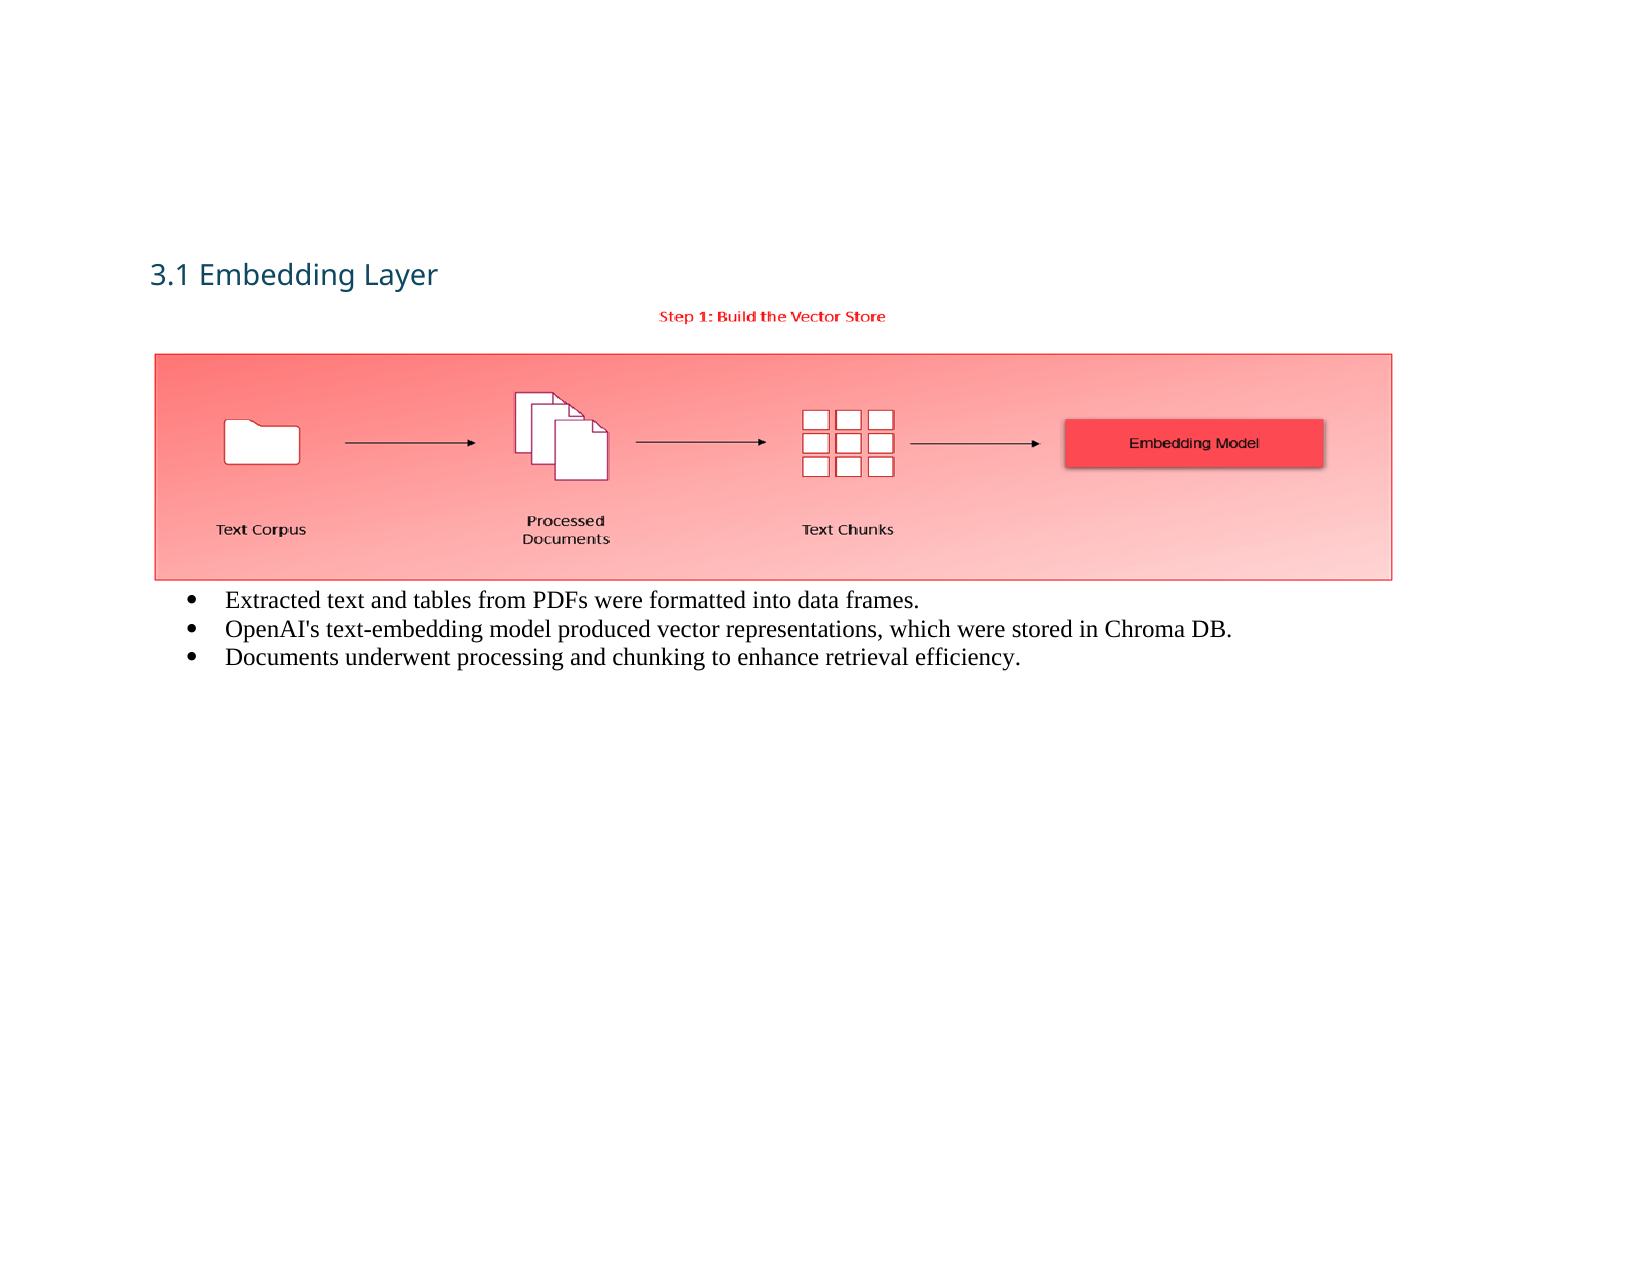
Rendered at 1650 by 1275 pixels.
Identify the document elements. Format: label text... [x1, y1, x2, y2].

picture [150, 302, 1398, 585]
list Documents underwent processing and chunking to enhance retrieval efficiency. [187, 642, 1500, 671]
list Extracted text and tables from PDFs were formatted into data frames. [187, 585, 1500, 614]
subtitle 3.1 Embedding Layer [150, 254, 1500, 294]
list OpenAI's text-embedding model produced vector representations, which were stored in Chroma DB. [187, 614, 1500, 642]
